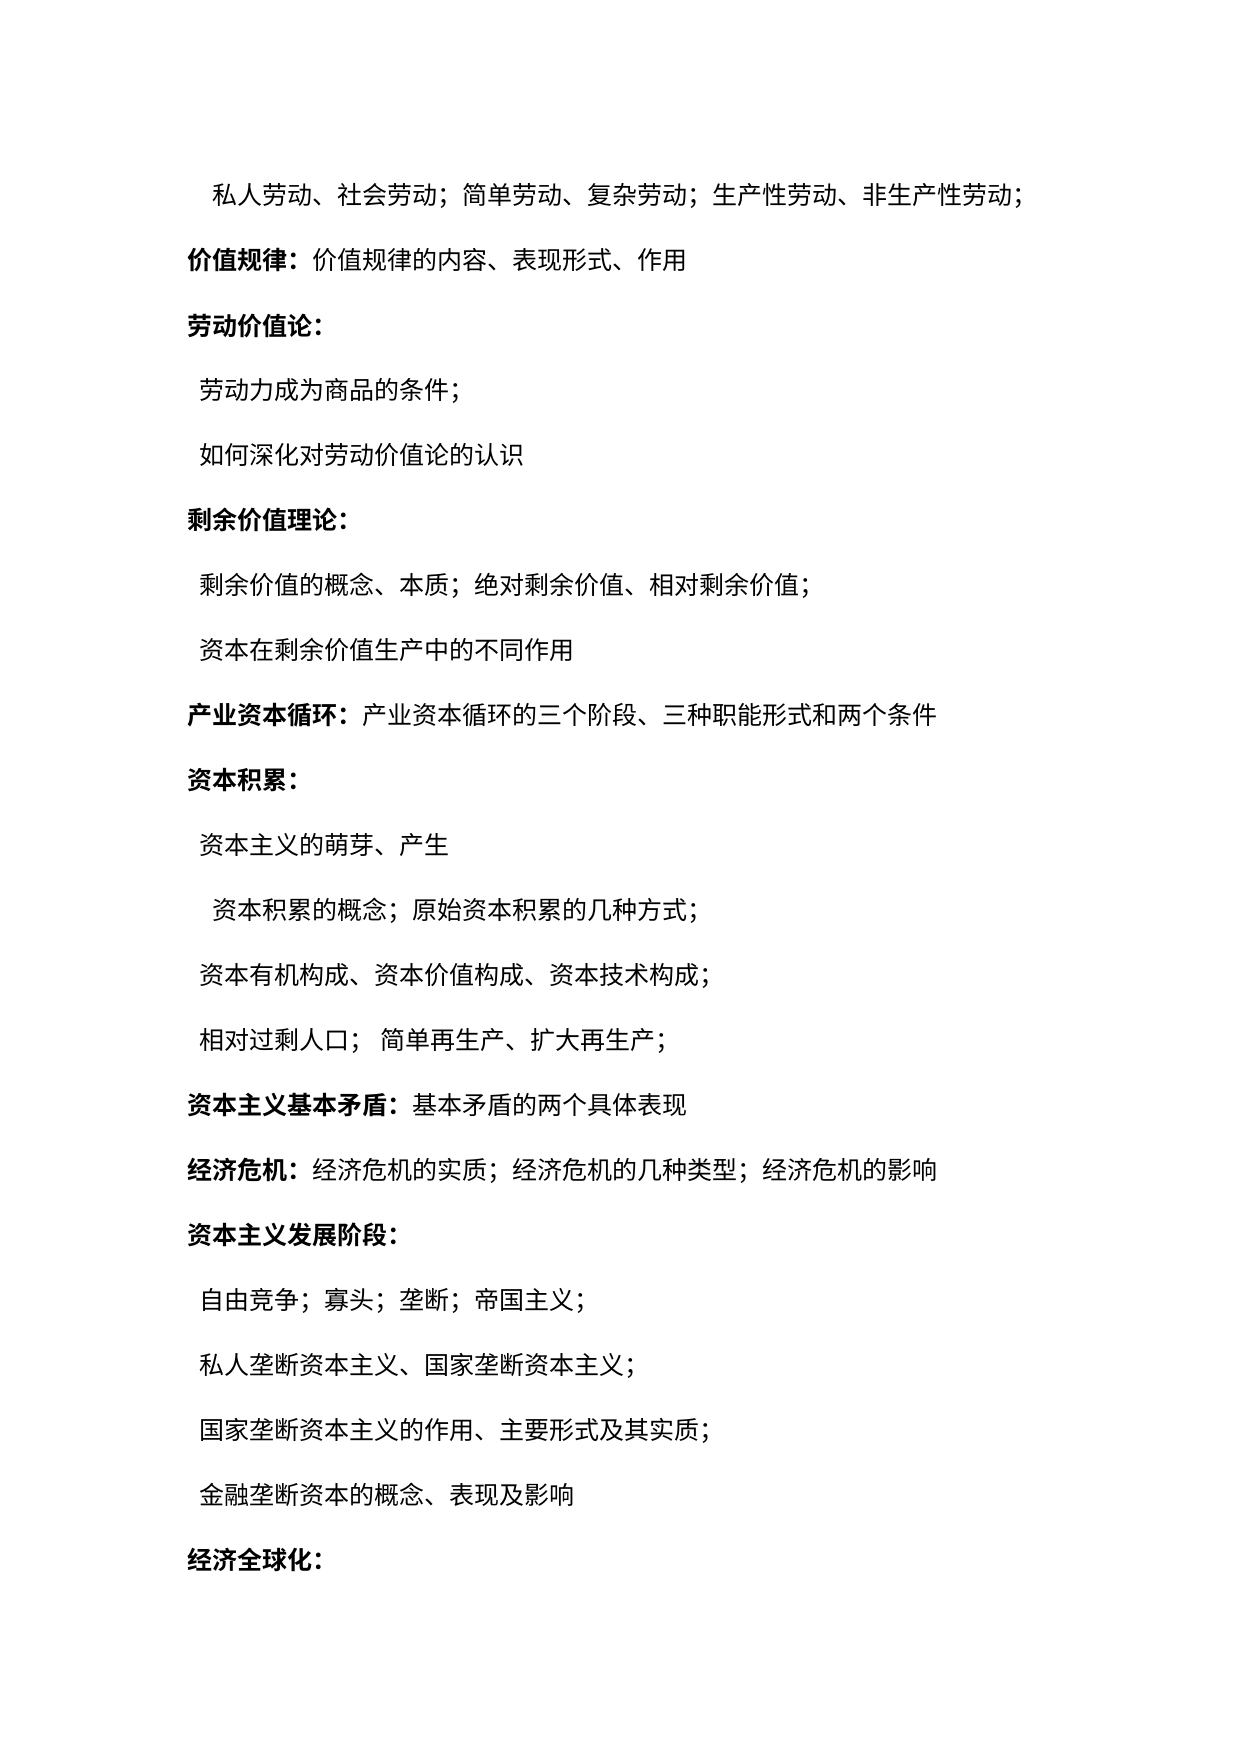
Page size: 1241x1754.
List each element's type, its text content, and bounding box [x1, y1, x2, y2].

text 剩余价值的概念、本质；绝对剩余价值、相对剩余价值； [187, 552, 1053, 617]
text 金融垄断资本的概念、表现及影响 [187, 1462, 1053, 1527]
text 如何深化对劳动价值论的认识 [187, 422, 1053, 487]
text 产业资本循环：产业资本循环的三个阶段、三种职能形式和两个条件 [187, 682, 1053, 747]
text 自由竞争；寡头；垄断；帝国主义； [187, 1267, 1053, 1332]
text 经济全球化： [187, 1527, 1053, 1592]
text 资本主义的萌芽、产生 [187, 812, 1053, 877]
text 劳动力成为商品的条件； [187, 357, 1053, 422]
text 资本有机构成、资本价值构成、资本技术构成； [187, 942, 1053, 1007]
text 资本主义发展阶段： [187, 1202, 1053, 1267]
text 资本主义基本矛盾：基本矛盾的两个具体表现 [187, 1072, 1053, 1137]
text 价值规律：价值规律的内容、表现形式、作用 [187, 227, 1053, 292]
text 资本积累的概念；原始资本积累的几种方式； [187, 877, 1053, 942]
text 相对过剩人口； 简单再生产、扩大再生产； [187, 1007, 1053, 1072]
text 经济危机：经济危机的实质；经济危机的几种类型；经济危机的影响 [187, 1137, 1053, 1202]
text 劳动价值论： [187, 292, 1053, 357]
text 资本积累： [187, 747, 1053, 812]
text 国家垄断资本主义的作用、主要形式及其实质； [187, 1397, 1053, 1462]
text 私人劳动、社会劳动；简单劳动、复杂劳动；生产性劳动、非生产性劳动； [187, 162, 1053, 227]
text 私人垄断资本主义、国家垄断资本主义； [187, 1332, 1053, 1397]
text 资本在剩余价值生产中的不同作用 [187, 617, 1053, 682]
text 剩余价值理论： [187, 487, 1053, 552]
